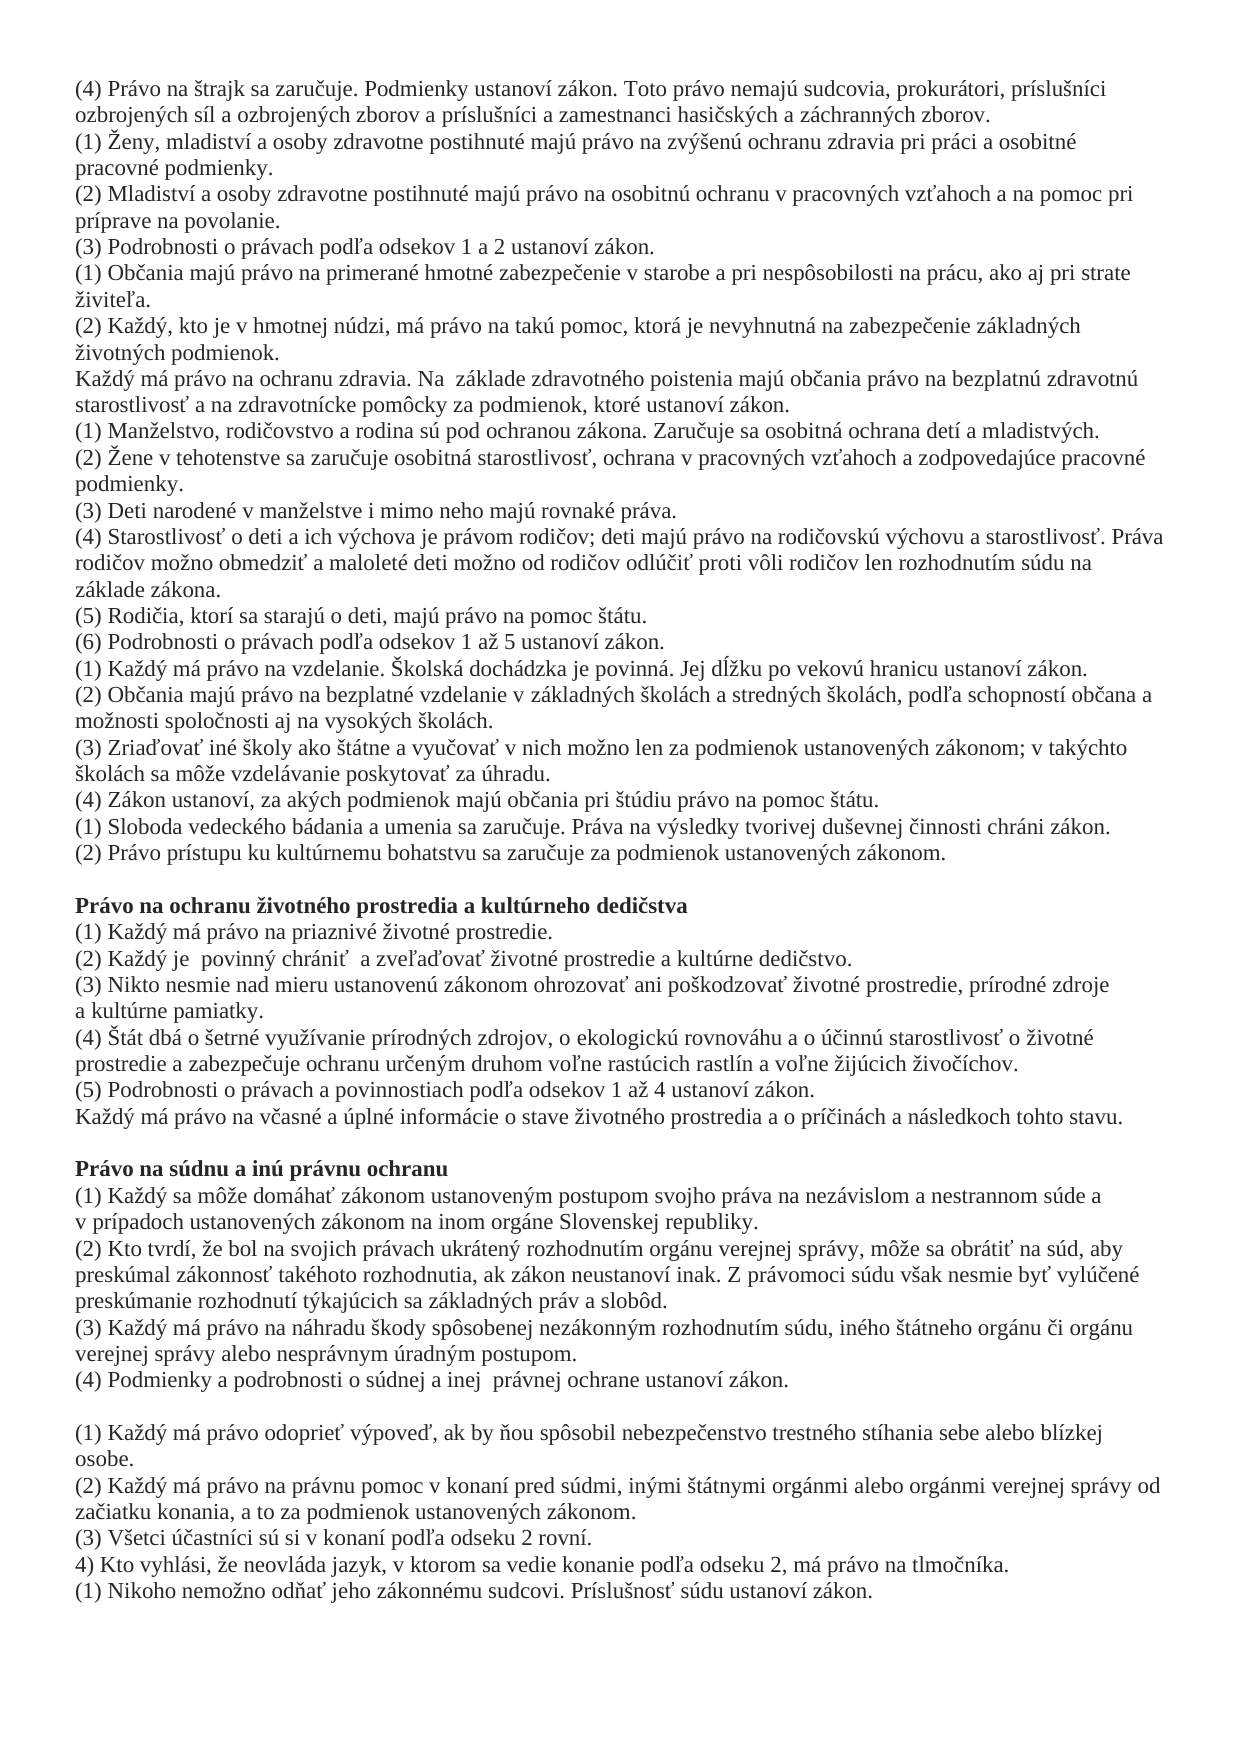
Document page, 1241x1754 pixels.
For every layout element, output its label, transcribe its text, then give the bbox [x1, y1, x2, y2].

text (2) Právo prístupu ku kultúrnemu bohatstvu sa zaručuje za podmienok ustanovených zákonom. [75, 839, 1165, 866]
subtitle Právo na ochranu životného prostredia a kultúrneho dedičstva [75, 892, 1165, 918]
text (1) Občania majú právo na primerané hmotné zabezpečenie v starobe a pri nespôsobilosti na prácu, ako aj pri strate živiteľa. [75, 259, 1165, 312]
text (1) Každý má právo na vzdelanie. Školská dochádzka je povinná. Jej dĺžku po vekovú hranicu ustanoví zákon. [75, 655, 1165, 681]
text (2) Každý je povinný chrániť a zveľaďovať životné prostredie a kultúrne dedičstvo. [75, 945, 1165, 971]
text (3) Všetci účastníci sú si v konaní podľa odseku 2 rovní. [75, 1524, 1165, 1551]
text (4) Starostlivosť o deti a ich výchova je právom rodičov; deti majú právo na rodičovskú výchovu a starostlivosť. Práva rodičov možno obmedziť a maloleté deti možno od rodičov odlúčiť proti vôli rodičov len rozhodnutím súdu na základe zákona. [75, 523, 1165, 602]
text (2) Každý, kto je v hmotnej núdzi, má právo na takú pomoc, ktorá je nevyhnutná na zabezpečenie základných životných podmienok. [75, 312, 1165, 365]
text (2) Občania majú právo na bezplatné vzdelanie v základných školách a stredných školách, podľa schopností občana a možnosti spoločnosti aj na vysokých školách. [75, 681, 1165, 734]
text (1) Sloboda vedeckého bádania a umenia sa zaručuje. Práva na výsledky tvorivej duševnej činnosti chráni zákon. [75, 813, 1165, 839]
text (1) Každý sa môže domáhať zákonom ustanoveným postupom svojho práva na nezávislom a nestrannom súde a v prípadoch ustanovených zákonom na inom orgáne Slovenskej republiky. [75, 1182, 1165, 1234]
text Právo na súdnu a inú právnu ochranu [75, 1156, 1165, 1182]
text (3) Deti narodené v manželstve i mimo neho majú rovnaké práva. [75, 497, 1165, 523]
text (4) Podmienky a podrobnosti o súdnej a inej právnej ochrane ustanoví zákon. [75, 1366, 1165, 1393]
text (3) Zriaďovať iné školy ako štátne a vyučovať v nich možno len za podmienok ustanovených zákonom; v takýchto školách sa môže vzdelávanie poskytovať za úhradu. [75, 734, 1165, 787]
text (4) Zákon ustanoví, za akých podmienok majú občania pri štúdiu právo na pomoc štátu. [75, 787, 1165, 813]
text (2) Žene v tehotenstve sa zaručuje osobitná starostlivosť, ochrana v pracovných vzťahoch a zodpovedajúce pracovné podmienky. [75, 444, 1165, 497]
subtitle (1) Každý má právo na priaznivé životné prostredie. [75, 918, 1165, 945]
text 4) Kto vyhlási, že neovláda jazyk, v ktorom sa vedie konanie podľa odseku 2, má právo na tlmočníka. [75, 1551, 1165, 1577]
text (2) Každý má právo na právnu pomoc v konaní pred súdmi, inými štátnymi orgánmi alebo orgánmi verejnej správy od začiatku konania, a to za podmienok ustanovených zákonom. [75, 1472, 1165, 1524]
text (3) Podrobnosti o právach podľa odsekov 2 ustanoví zákon. [75, 233, 1165, 259]
text (2) Mladiství a osoby zdravotne postihnuté majú právo na osobitnú ochranu v pracovných vzťahoch a na pomoc pri príprave na povolanie. [75, 180, 1165, 233]
text (4) Právo na štrajk sa zaručuje. Podmienky ustanoví zákon. Toto právo nemajú sudcovia, prokurátori, príslušníci ozbrojených síl a ozbrojených zborov a príslušníci a zamestnanci hasičských a záchranných zborov. [75, 75, 1165, 128]
text (2) Kto tvrdí, že bol na svojich právach ukrátený rozhodnutím orgánu verejnej správy, môže sa obrátiť na súd, aby preskúmal zákonnosť takéhoto rozhodnutia, ak zákon neustanoví inak. Z právomoci súdu však nesmie byť vylúčené preskúmanie rozhodnutí týkajúcich sa základných práv a slobôd. [75, 1234, 1165, 1314]
text (3) Nikto nesmie nad mieru ustanovenú zákonom ohrozovať ani poškodzovať životné prostredie, prírodné zdroje a kultúrne pamiatky. [75, 971, 1165, 1024]
text (4) Štát dbá o šetrné využívanie prírodných zdrojov, o ekologickú rovnováhu a o účinnú starostlivosť o životné prostredie a zabezpečuje ochranu určeným druhom voľne rastúcich rastlín a voľne žijúcich živočíchov. [75, 1024, 1165, 1076]
text (5) Rodičia, ktorí sa starajú o deti, majú právo na pomoc štátu. [75, 602, 1165, 628]
text Každý má právo na včasné a úplné informácie o stave životného prostredia a o príčinách a následkoch tohto stavu. [75, 1103, 1165, 1129]
text (1) Každý má právo odoprieť výpoveď, ak by ňou spôsobil nebezpečenstvo trestného stíhania sebe alebo blízkej osobe. [75, 1419, 1165, 1472]
text (5) Podrobnosti o právach a povinnostiach podľa odsekov 1 až 4 ustanoví zákon. [75, 1076, 1165, 1103]
text (1) Manželstvo, rodičovstvo a rodina sú pod ochranou zákona. Zaručuje sa osobitná ochrana detí a mladistvých. [75, 418, 1165, 444]
text (3) Každý má právo na náhradu škody spôsobenej nezákonným rozhodnutím súdu, iného štátneho orgánu či orgánu verejnej správy alebo nesprávnym úradným postupom. [75, 1314, 1165, 1366]
text Každý má právo na ochranu zdravia. Na základe zdravotného poistenia majú občania právo na bezplatnú zdravotnú starostlivosť a na zdravotnícke pomôcky za podmienok, ktoré ustanoví zákon. [75, 365, 1165, 418]
text (6) Podrobnosti o právach podľa odsekov 1 až 5 ustanoví zákon. [75, 628, 1165, 655]
text (1) Nikoho nemožno odňať jeho zákonnému sudcovi. Príslušnosť súdu ustanoví zákon. [75, 1577, 1165, 1603]
text (1) Ženy, mladiství a osoby zdravotne postihnuté majú právo na zvýšenú ochranu zdravia pri práci a osobitné pracovné podmienky. [75, 128, 1165, 180]
